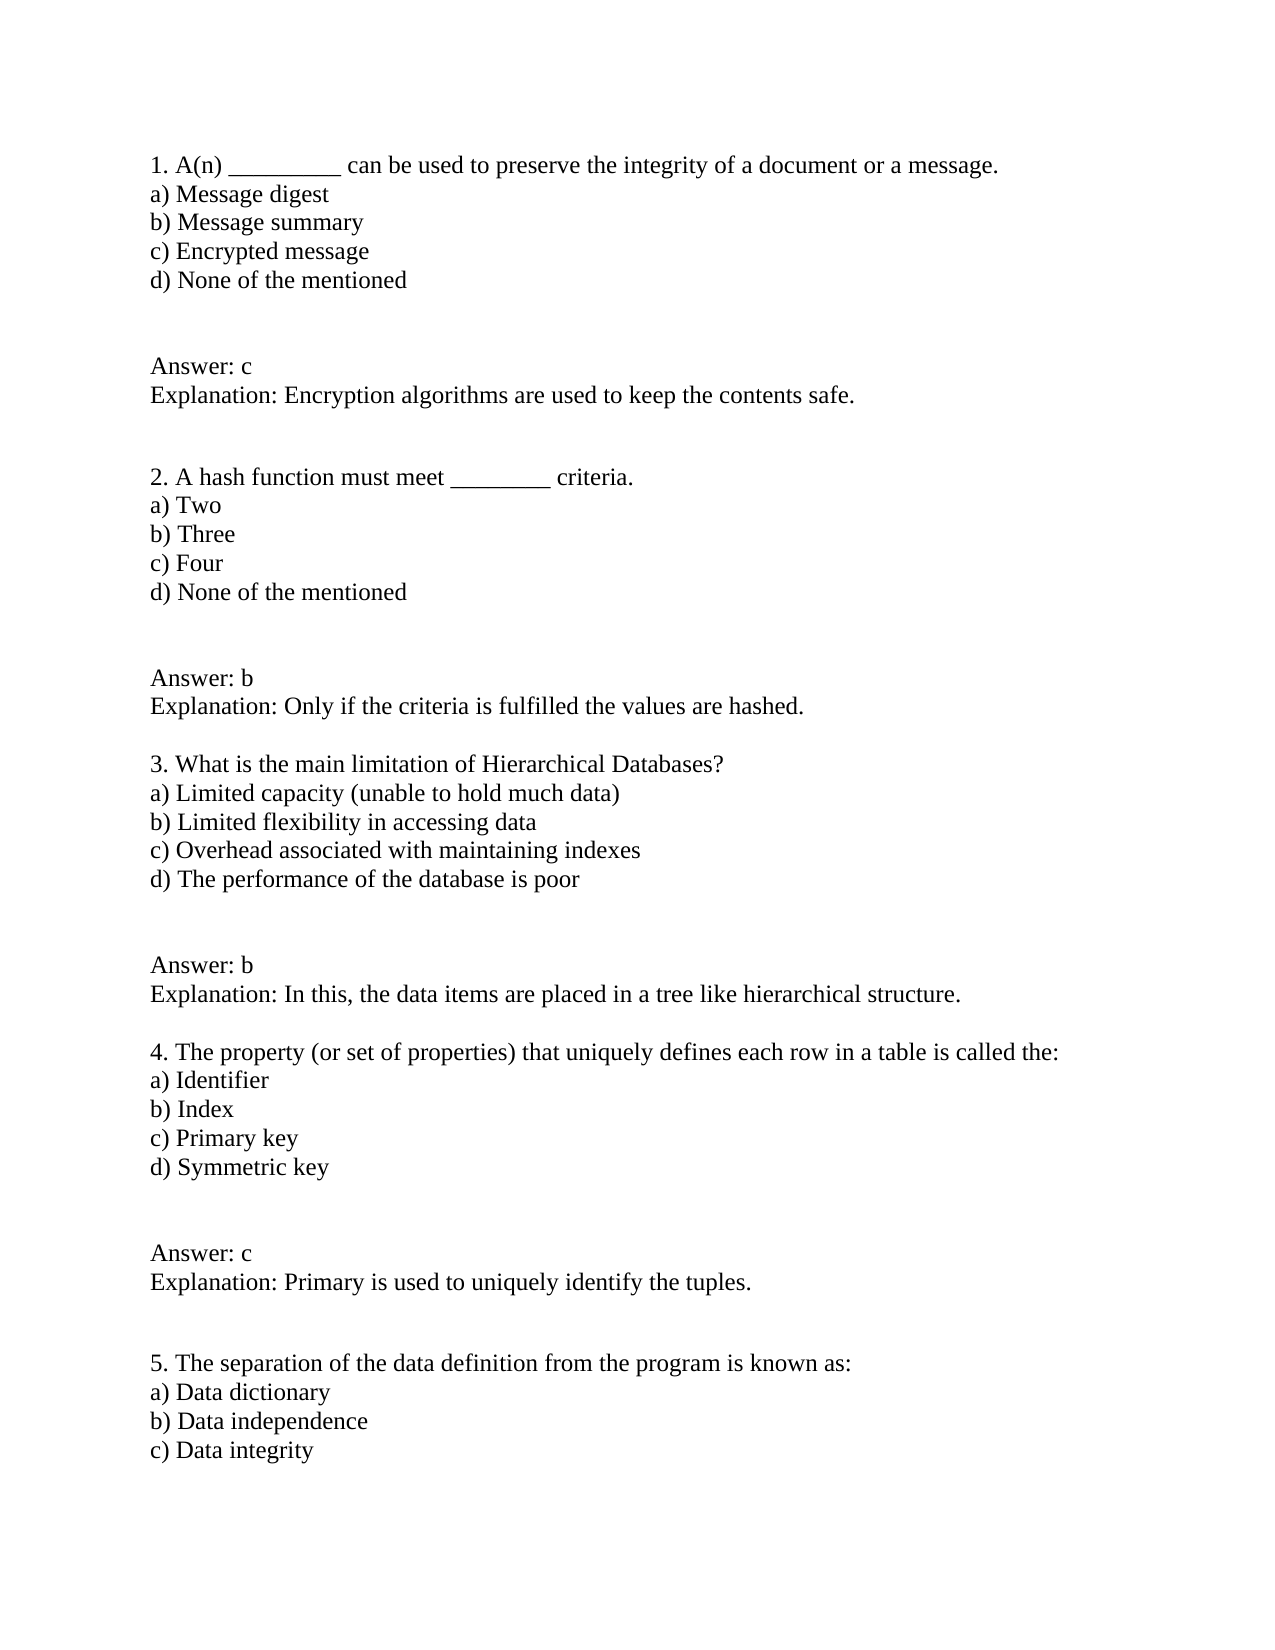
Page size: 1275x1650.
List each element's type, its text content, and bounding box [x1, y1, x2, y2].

text 3. What is the main limitation of Hierarchical Databases? a) Limited capacity (unable to hold much data) b) Limited flexibility in accessing data c) Overhead associated with maintaining indexes d) The performance of the database is poor [150, 749, 1125, 921]
text Answer: b Explanation: In this, the data items are placed in a tree like hierarchical structure. [150, 950, 1125, 1008]
text Answer: c Explanation: Primary is used to uniquely identify the tuples. [150, 1238, 1125, 1295]
text Answer: b Explanation: Only if the criteria is fulfilled the values are hashed. [150, 663, 1125, 720]
text 2. A hash function must meet ________ criteria. a) Two b) Three c) Four d) None of the mentioned [150, 462, 1125, 633]
text 1. A(n) _________ can be used to preserve the integrity of a document or a message. a) Message digest b) Message summary c) Encrypted message d) None of the mentioned [150, 150, 1125, 322]
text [150, 1348, 1125, 1463]
text Answer: c Explanation: Encryption algorithms are used to keep the contents safe. [150, 351, 1125, 408]
text 4. The property (or set of properties) that uniquely defines each row in a table is called the: a) Identifier b) Index c) Primary key d) Symmetric key [150, 1037, 1125, 1209]
